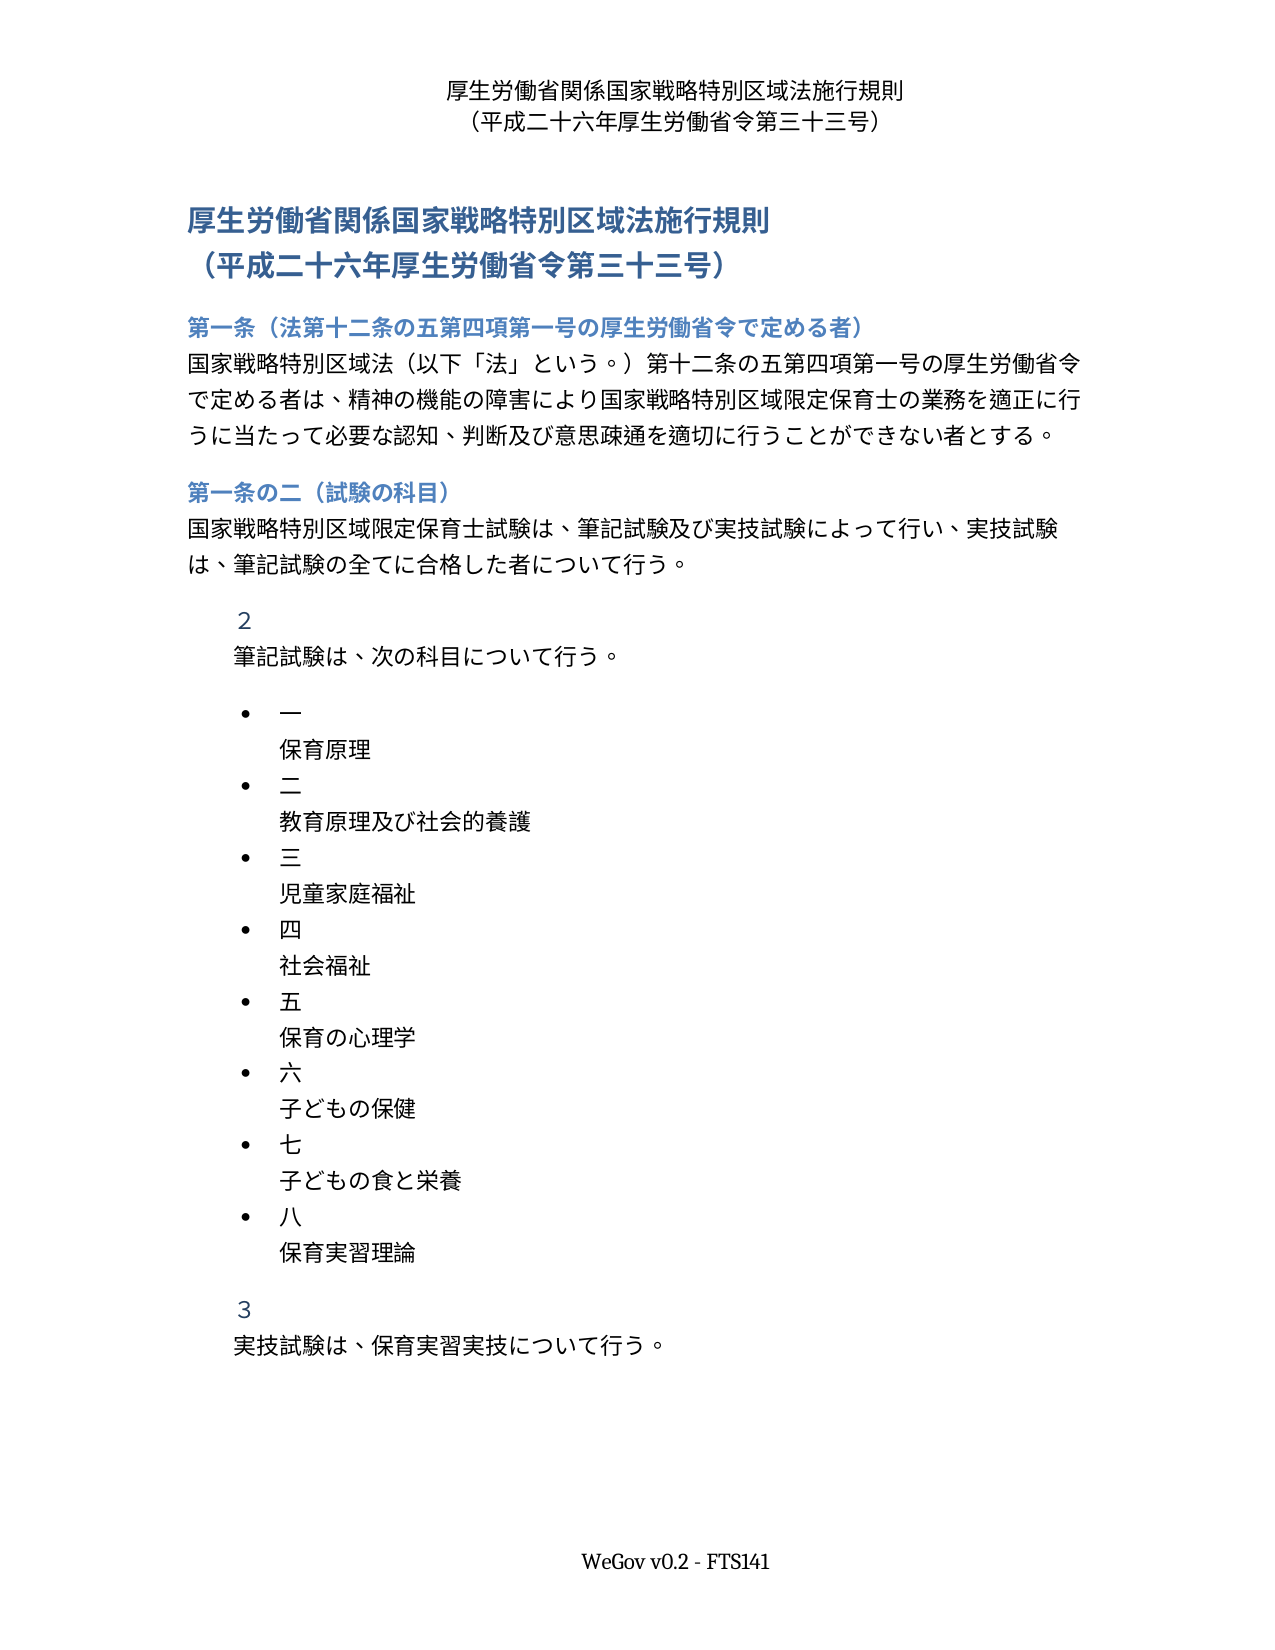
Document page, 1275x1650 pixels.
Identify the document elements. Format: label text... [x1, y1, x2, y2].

subtitle ３ [233, 1294, 1087, 1325]
text 筆記試験は、次の科目について行う。 [233, 641, 1087, 672]
list 二 教育原理及び社会的養護 [242, 770, 1087, 837]
text 国家戦略特別区域限定保育士試験は、筆記試験及び実技試験によって行い、実技試験は、筆記試験の全てに合格した者について行う。 [187, 513, 1087, 580]
list 四 社会福祉 [242, 914, 1087, 981]
list 五 保育の心理学 [242, 986, 1087, 1053]
subtitle 第一条の二（試験の科目） [187, 477, 1087, 508]
subtitle 厚生労働省関係国家戦略特別区域法施行規則 （平成二十六年厚生労働省令第三十三号） [187, 200, 1087, 285]
list 七 子どもの食と栄養 [242, 1129, 1087, 1196]
text 実技試験は、保育実習実技について行う。 [233, 1330, 1087, 1361]
text 国家戦略特別区域法（以下「法」という。）第十二条の五第四項第一号の厚生労働省令で定める者は、精神の機能の障害により国家戦略特別区域限定保育士の業務を適正に行うに当たって必要な認知、判断及び意思疎通を適切に行うことができない者とする。 [187, 348, 1087, 451]
subtitle 第一条（法第十二条の五第四項第一号の厚生労働省令で定める者） [187, 312, 1087, 343]
subtitle ２ [233, 605, 1087, 637]
list 三 児童家庭福祉 [242, 842, 1087, 909]
list 一 保育原理 [242, 698, 1087, 765]
list 八 保育実習理論 [242, 1201, 1087, 1268]
list 六 子どもの保健 [242, 1057, 1087, 1124]
